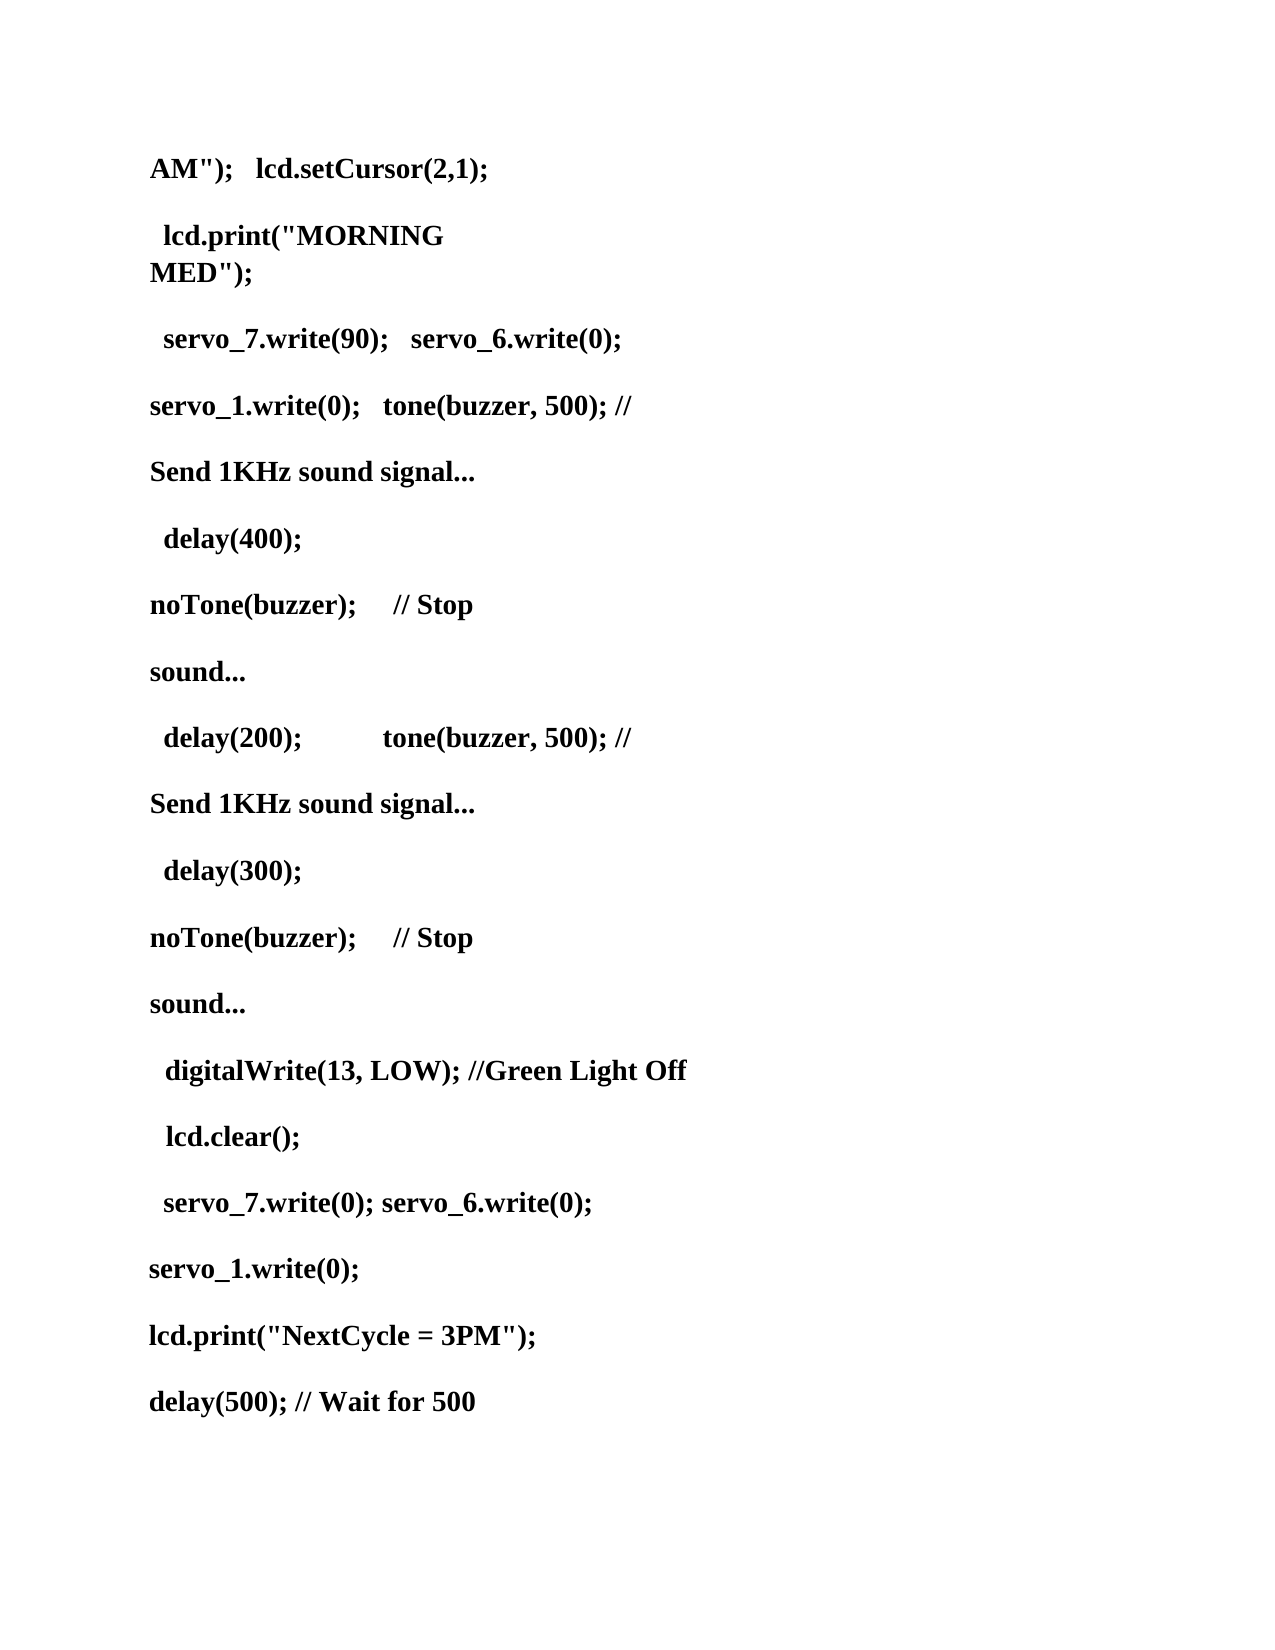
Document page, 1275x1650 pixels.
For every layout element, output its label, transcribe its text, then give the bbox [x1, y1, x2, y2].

text delay(200); tone(buzzer, 500); // Send 1KHz sound signal... [148, 720, 676, 820]
text lcd.print("MORNING MED"); [148, 218, 524, 288]
text delay(300); noTone(buzzer); // Stop sound... [148, 853, 524, 1019]
text delay(400); noTone(buzzer); // Stop sound... [148, 521, 524, 687]
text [148, 151, 622, 185]
text digitalWrite(13, LOW); //Green Light Off lcd.clear(); [164, 1053, 761, 1152]
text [148, 1185, 601, 1418]
text servo_7.write(90); servo_6.write(0); servo_1.write(0); tone(buzzer, 500); // Send 1KHz sound signal... [148, 322, 676, 488]
